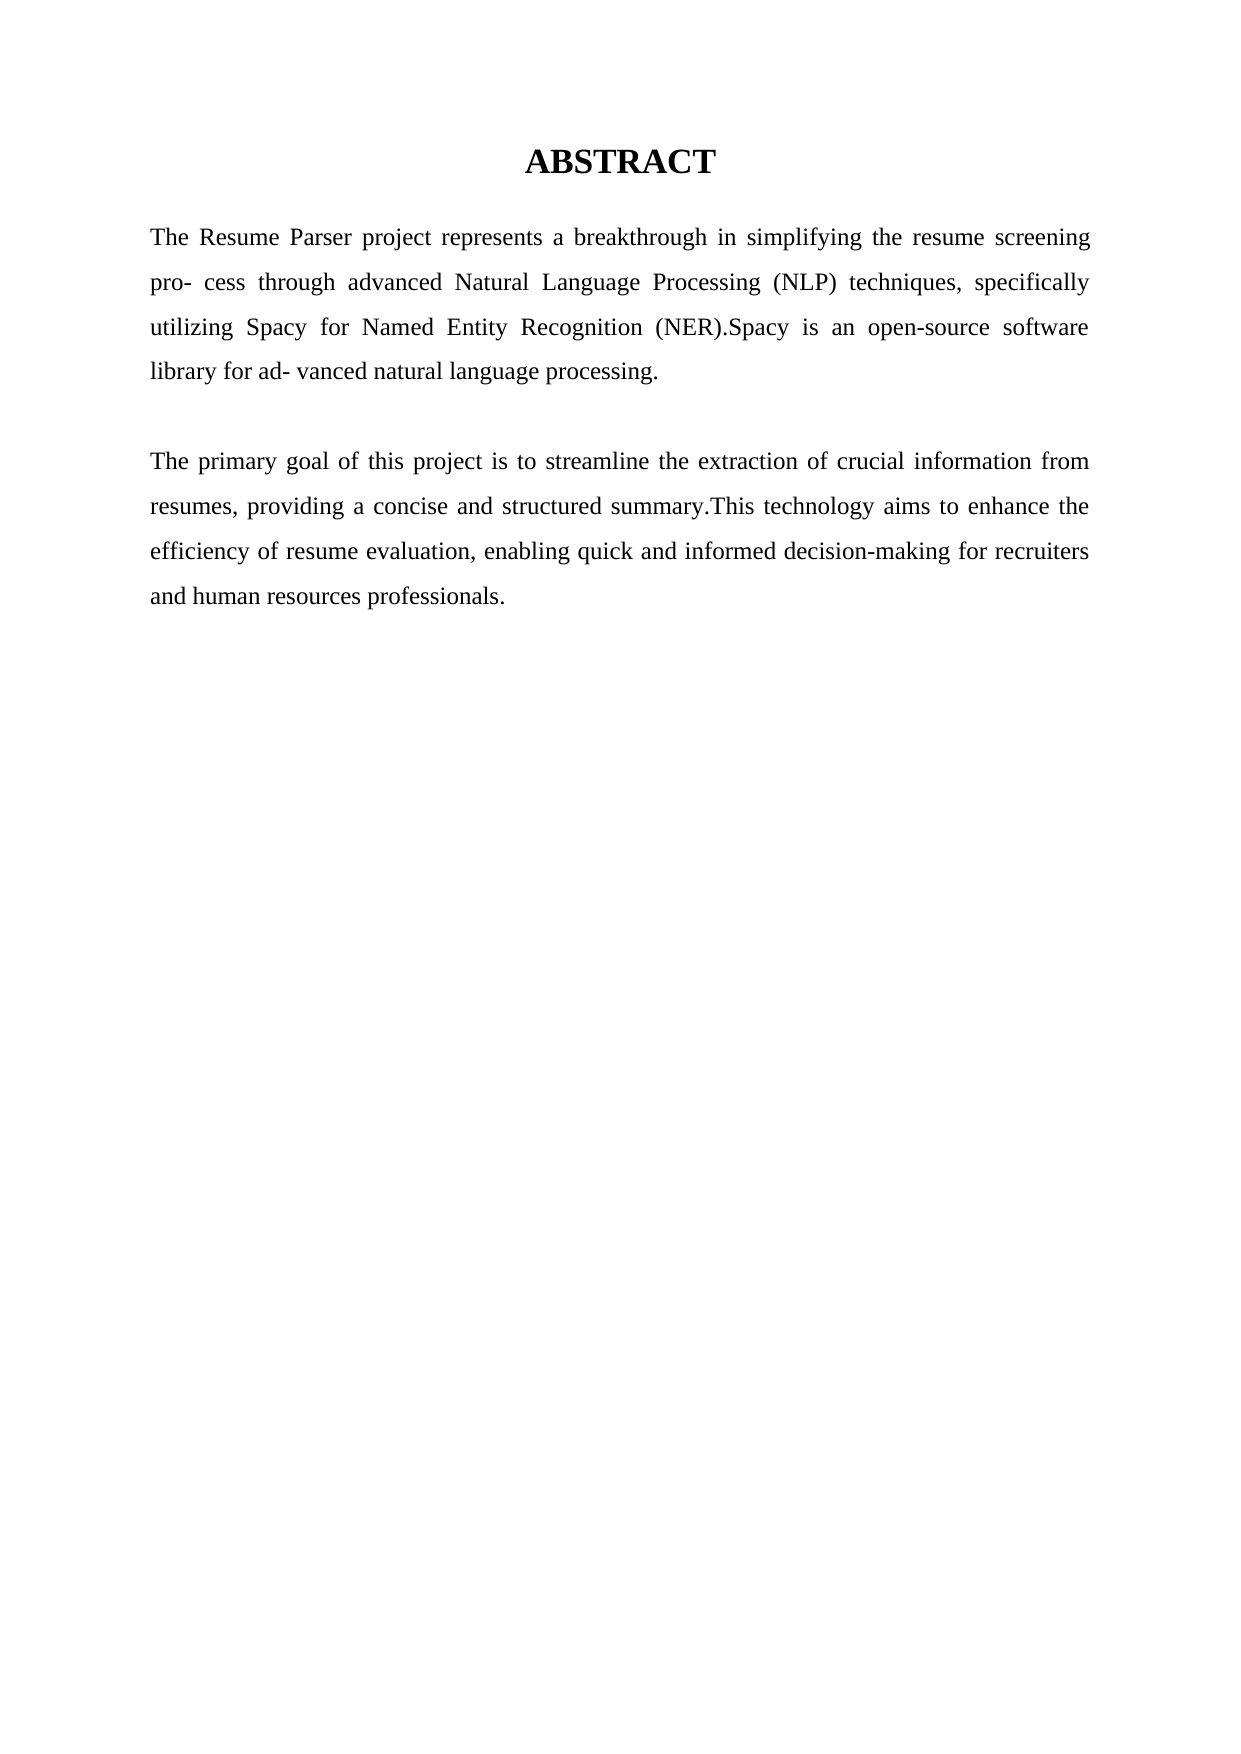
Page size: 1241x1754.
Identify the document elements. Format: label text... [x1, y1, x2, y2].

text The Resume Parser project represents a breakthrough in simplifying the resume screening pro- cess through advanced Natural Language Processing (NLP) techniques, specifically utilizing Spacy for Named Entity Recognition (NER).Spacy is an open-source software library for ad- vanced natural language processing. [150, 222, 1090, 385]
text The primary goal of this project is to streamline the extraction of crucial information from resumes, providing a concise and structured summary.This technology aims to enhance the efficiency of resume evaluation, enabling quick and informed decision-making for recruiters and human resources professionals. [150, 446, 1090, 609]
text ABSTRACT [284, 140, 956, 181]
